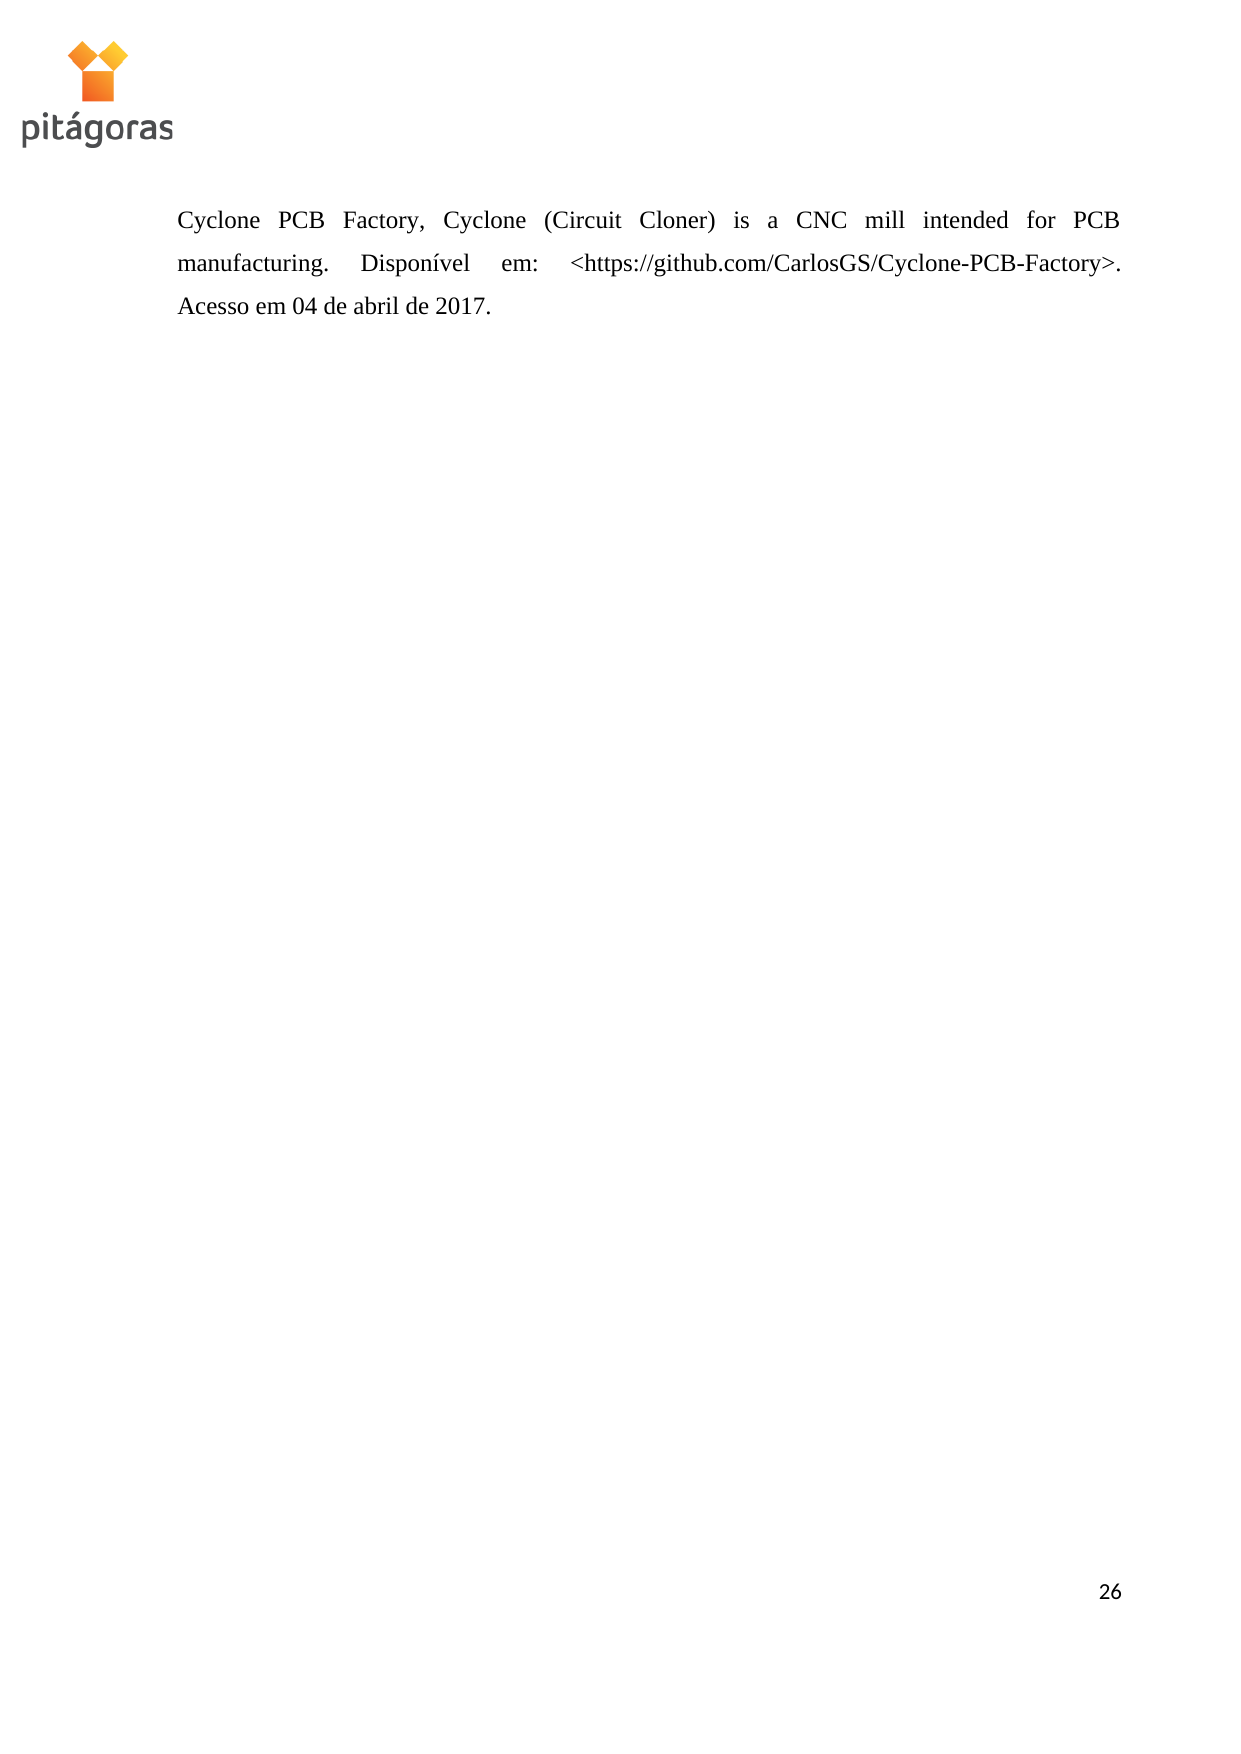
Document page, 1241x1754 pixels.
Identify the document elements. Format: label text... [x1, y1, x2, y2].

picture [22, 7, 173, 182]
text Cyclone PCB Factory, Cyclone (Circuit Cloner) is a CNC mill intended for PCB manufacturing. Disponível em: <https://github.com/CarlosGS/Cyclone-PCB-Factory>. Acesso em 04 de abril de 2017. [177, 205, 1122, 320]
